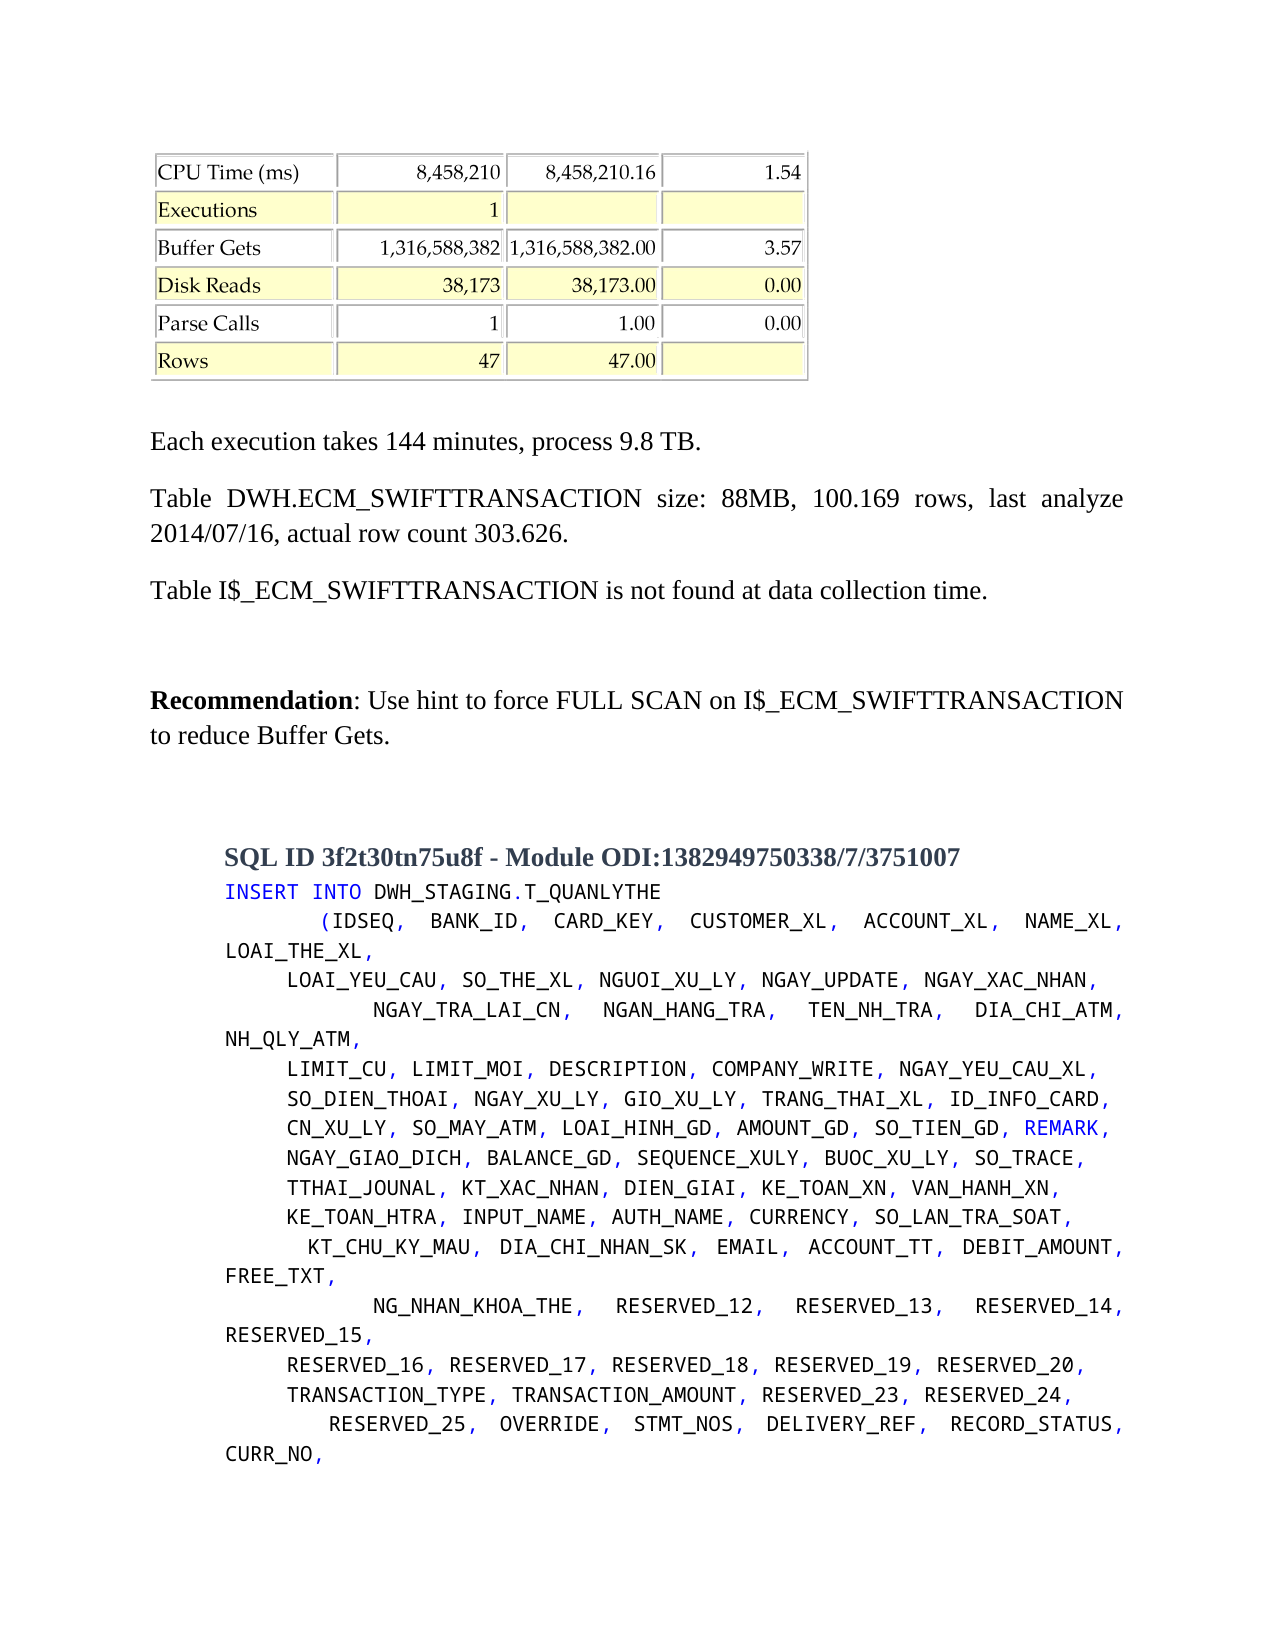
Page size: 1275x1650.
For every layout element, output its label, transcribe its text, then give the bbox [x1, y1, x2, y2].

text Each execution takes 144 minutes, process 9.8 TB. [150, 425, 1125, 456]
text TTHAI_JOUNAL, KT_XAC_NHAN, DIEN_GIAI, KE_TOAN_XN, VAN_HANH_XN, [224, 1173, 1125, 1201]
text Recommendation: Use hint to force FULL SCAN on I$_ECM_SWIFTTRANSACTION to reduce Buffer Gets. [150, 684, 1125, 751]
text NGAY_TRA_LAI_CN, NGAN_HANG_TRA, TEN_NH_TRA, DIA_CHI_ATM, NH_QLY_ATM, [224, 995, 1125, 1053]
text TRANSACTION_TYPE, TRANSACTION_AMOUNT, RESERVED_23, RESERVED_24, [224, 1380, 1125, 1408]
text KT_CHU_KY_MAU, DIA_CHI_NHAN_SK, EMAIL, ACCOUNT_TT, DEBIT_AMOUNT, FREE_TXT, [224, 1232, 1125, 1290]
text Table I$_ECM_SWIFTTRANSACTION is not found at data collection time. [150, 574, 1125, 605]
text CN_XU_LY, SO_MAY_ATM, LOAI_HINH_GD, AMOUNT_GD, SO_TIEN_GD, REMARK, [224, 1113, 1125, 1142]
text RESERVED_25, OVERRIDE, STMT_NOS, DELIVERY_REF, RECORD_STATUS, CURR_NO, [224, 1409, 1125, 1467]
text NG_NHAN_KHOA_THE, RESERVED_12, RESERVED_13, RESERVED_14, RESERVED_15, [224, 1291, 1125, 1349]
text LIMIT_CU, LIMIT_MOI, DESCRIPTION, COMPANY_WRITE, NGAY_YEU_CAU_XL, [224, 1054, 1125, 1082]
subtitle SQL ID 3f2t30tn75u8f - Module ODI:1382949750338/7/3751007 [150, 841, 1125, 872]
text Table DWH.ECM_SWIFTTRANSACTION size: 88MB, 100.169 rows, last analyze 2014/07/16, actual row count 303.626. [150, 482, 1125, 549]
picture [150, 150, 809, 381]
text SO_DIEN_THOAI, NGAY_XU_LY, GIO_XU_LY, TRANG_THAI_XL, ID_INFO_CARD, [224, 1084, 1125, 1112]
text RESERVED_16, RESERVED_17, RESERVED_18, RESERVED_19, RESERVED_20, [224, 1350, 1125, 1378]
text LOAI_YEU_CAU, SO_THE_XL, NGUOI_XU_LY, NGAY_UPDATE, NGAY_XAC_NHAN, [224, 965, 1125, 994]
text (IDSEQ, BANK_ID, CARD_KEY, CUSTOMER_XL, ACCOUNT_XL, NAME_XL, LOAI_THE_XL, [224, 906, 1125, 964]
text KE_TOAN_HTRA, INPUT_NAME, AUTH_NAME, CURRENCY, SO_LAN_TRA_SOAT, [224, 1202, 1125, 1231]
text INSERT INTO DWH_STAGING.T_QUANLYTHE [224, 877, 1125, 905]
text NGAY_GIAO_DICH, BALANCE_GD, SEQUENCE_XULY, BUOC_XU_LY, SO_TRACE, [224, 1143, 1125, 1172]
